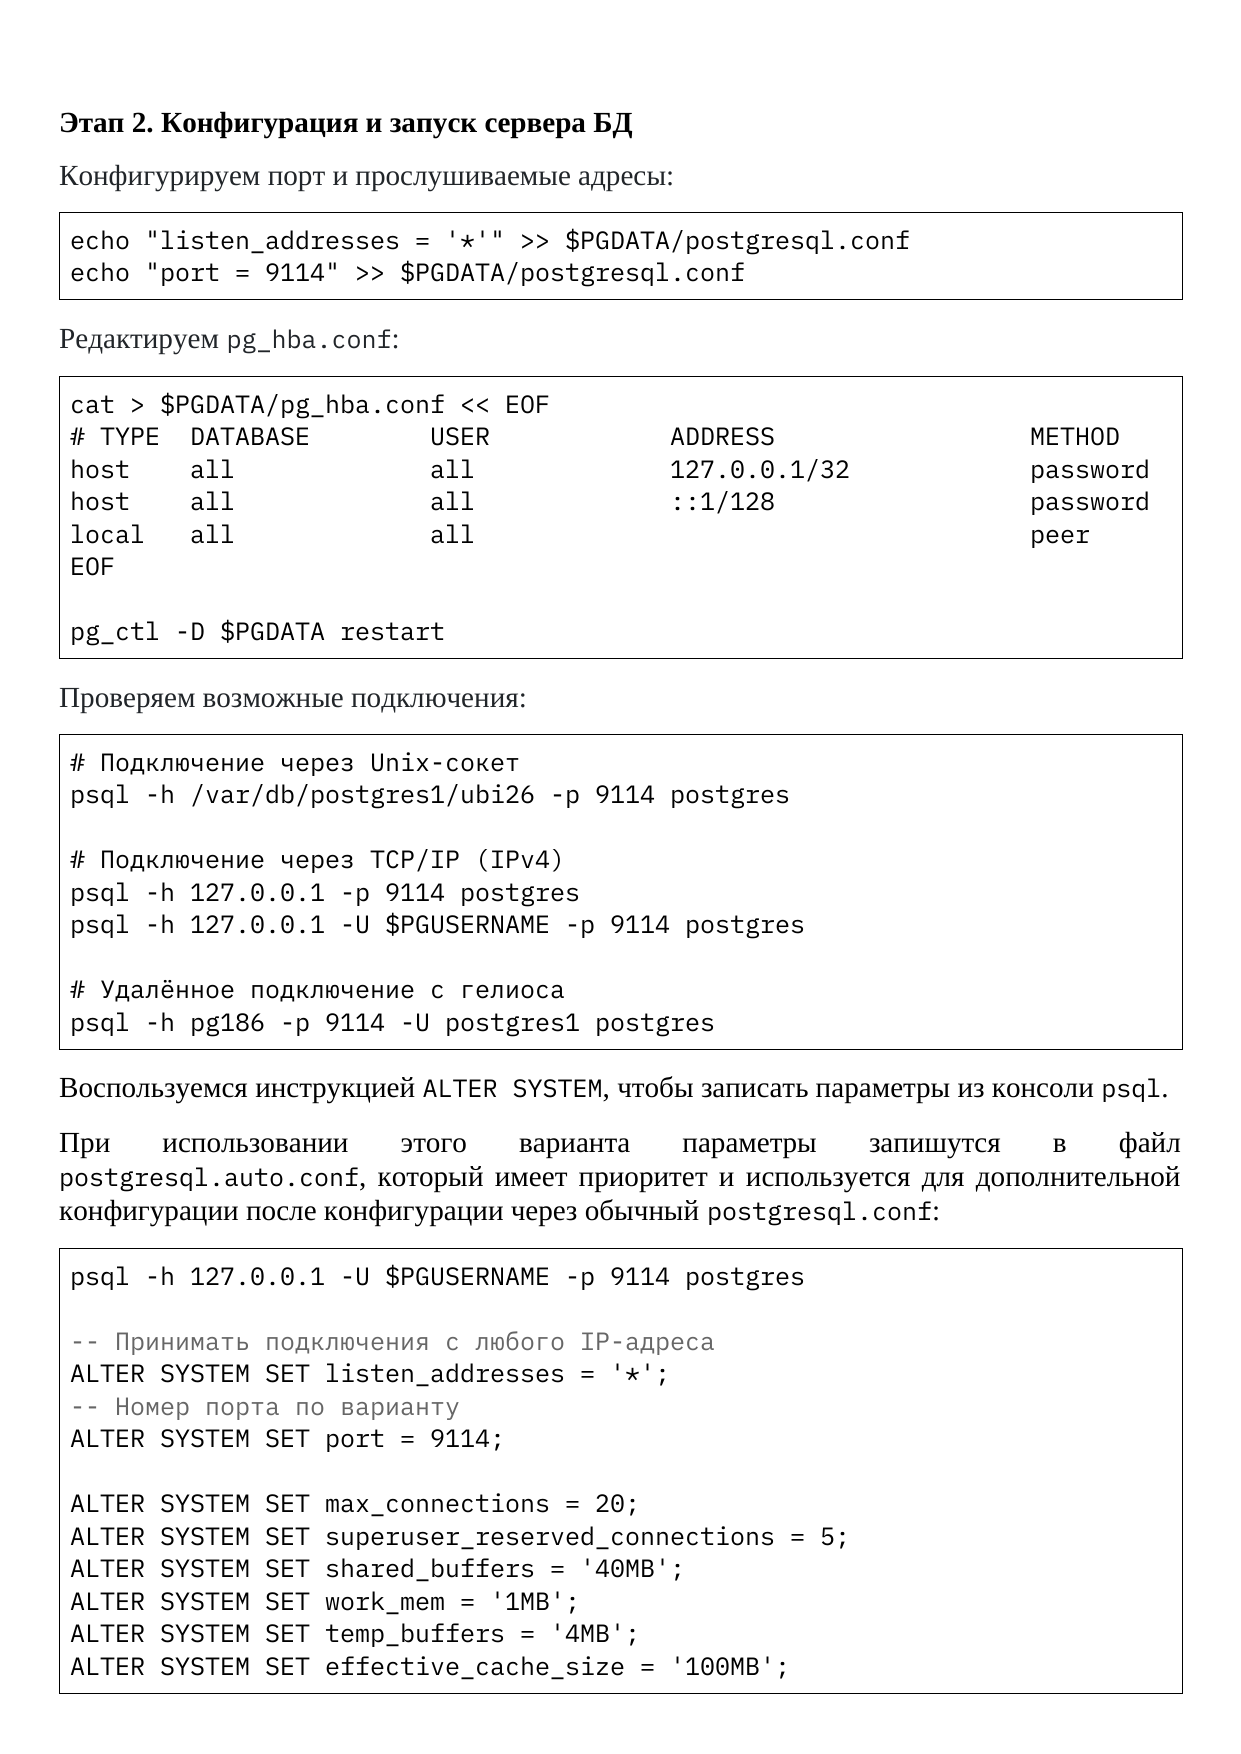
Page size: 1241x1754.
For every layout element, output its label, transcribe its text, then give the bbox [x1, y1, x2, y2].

table_header echo "listen_addresses = '*'" >> $PGDATA/postgresql.conf echo "port = 9114" >> $PGDATA/postgresql.conf [60, 213, 1182, 299]
text Редактируем pg_hba.conf: [59, 321, 1181, 355]
table_header cat > $PGDATA/pg_hba.conf << EOF # TYPE DATABASE USER ADDRESS METHOD host all all 127.0.0.1/32 password host all all ::1/128 password local all all peer EOF pg_ctl -D $PGDATA restart [60, 377, 1182, 658]
table_header # Подключение через Unix-сокет psql -h /var/db/postgres1/ubi26 -p 9114 postgres # Подключение через TCP/IP (IPv4) psql -h 127.0.0.1 -p 9114 postgres psql -h 127.0.0.1 -U $PGUSERNAME -p 9114 postgres # Удалённое подключение с гелиоса psql -h pg186 -p 9114 -U postgres1 postgres [60, 735, 1182, 1048]
text Проверяем возможные подключения: [59, 680, 1181, 713]
text Воспользуемся инструкцией ALTER SYSTEM, чтобы записать параметры из консоли psql. [59, 1070, 1181, 1104]
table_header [60, 1249, 1182, 1692]
subtitle Этап 2. Конфигурация и запуск сервера БД [59, 105, 1181, 139]
text Конфигурируем порт и прослушиваемые адресы: [59, 158, 1181, 191]
text При использовании этого варианта параметры запишутся в файл postgresql.auto.conf, который имеет приоритет и используется для дополнительной конфигурации после конфигурации через обычный postgresql.conf: [59, 1125, 1181, 1227]
